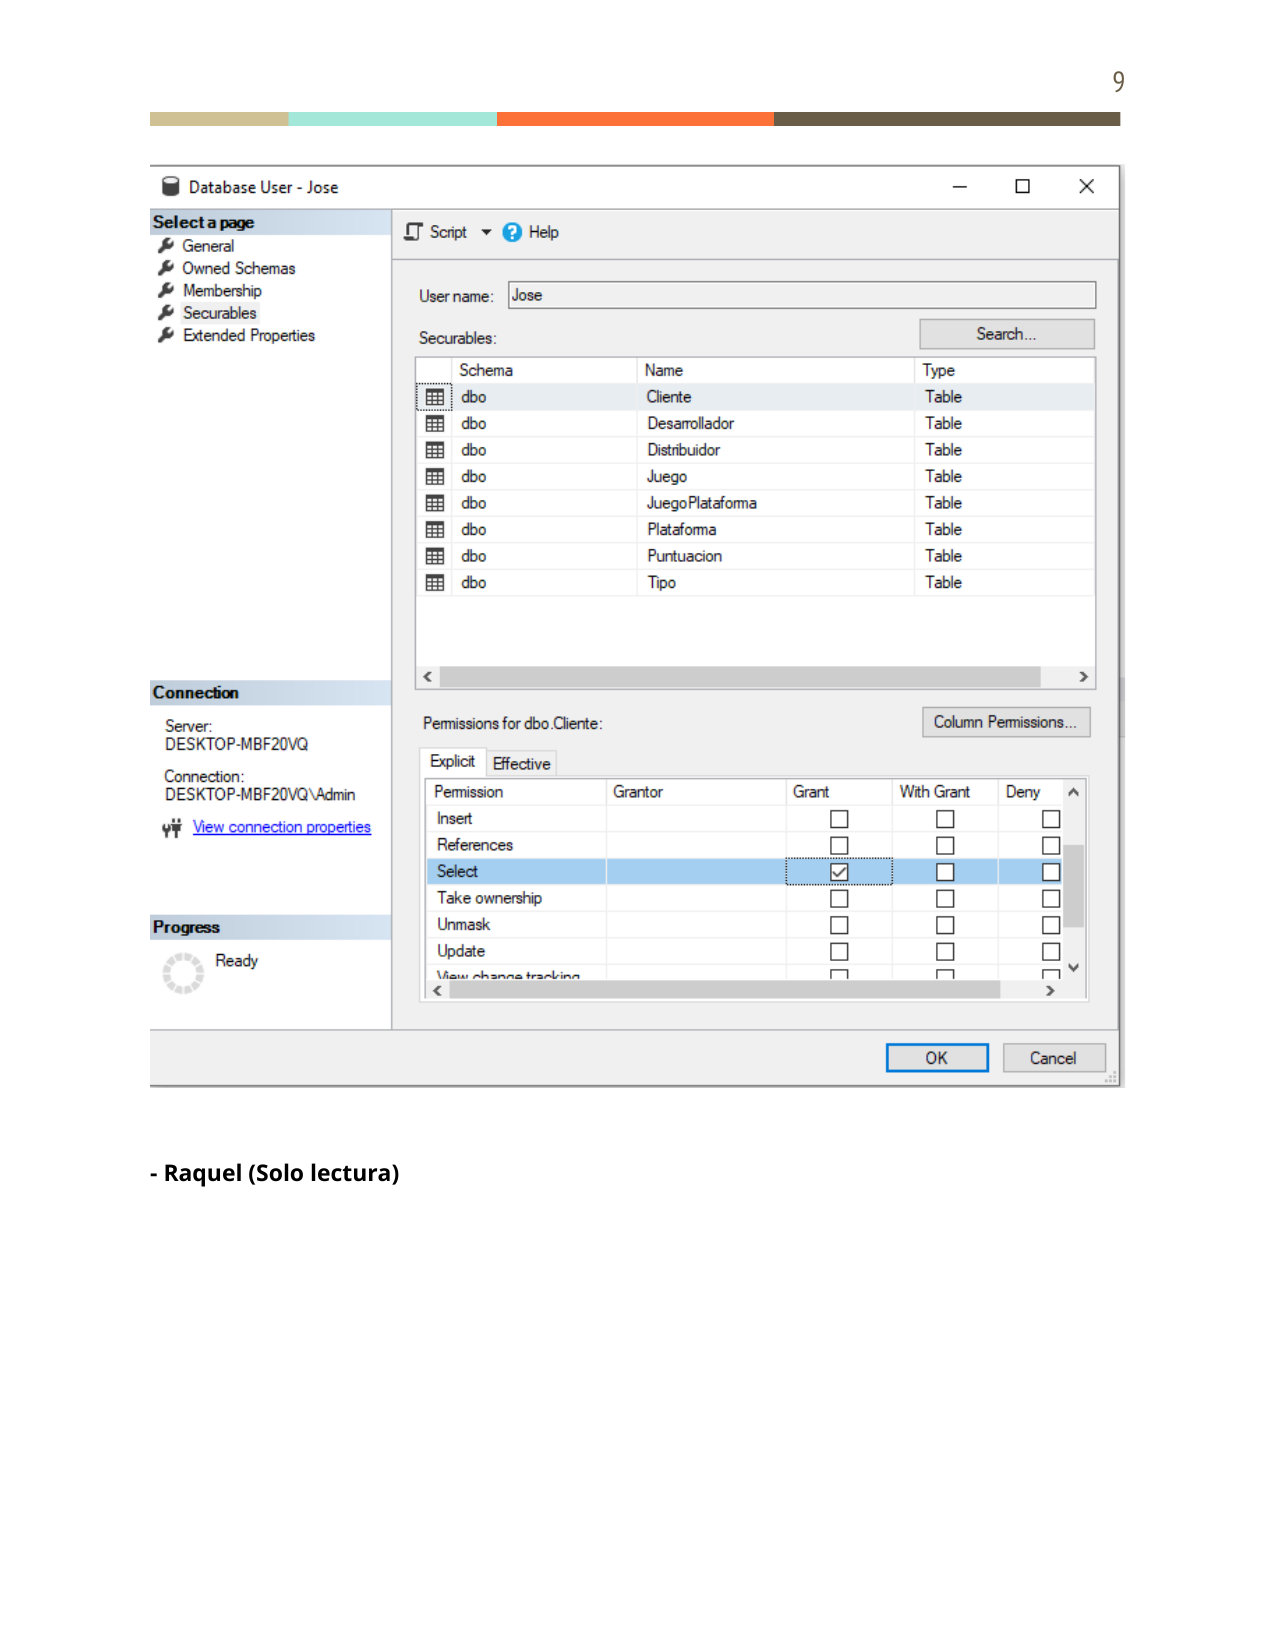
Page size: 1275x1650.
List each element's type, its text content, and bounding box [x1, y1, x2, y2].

text - Raquel (Solo lectura) [150, 1156, 1125, 1188]
picture [150, 112, 1121, 126]
picture [150, 164, 1125, 1088]
